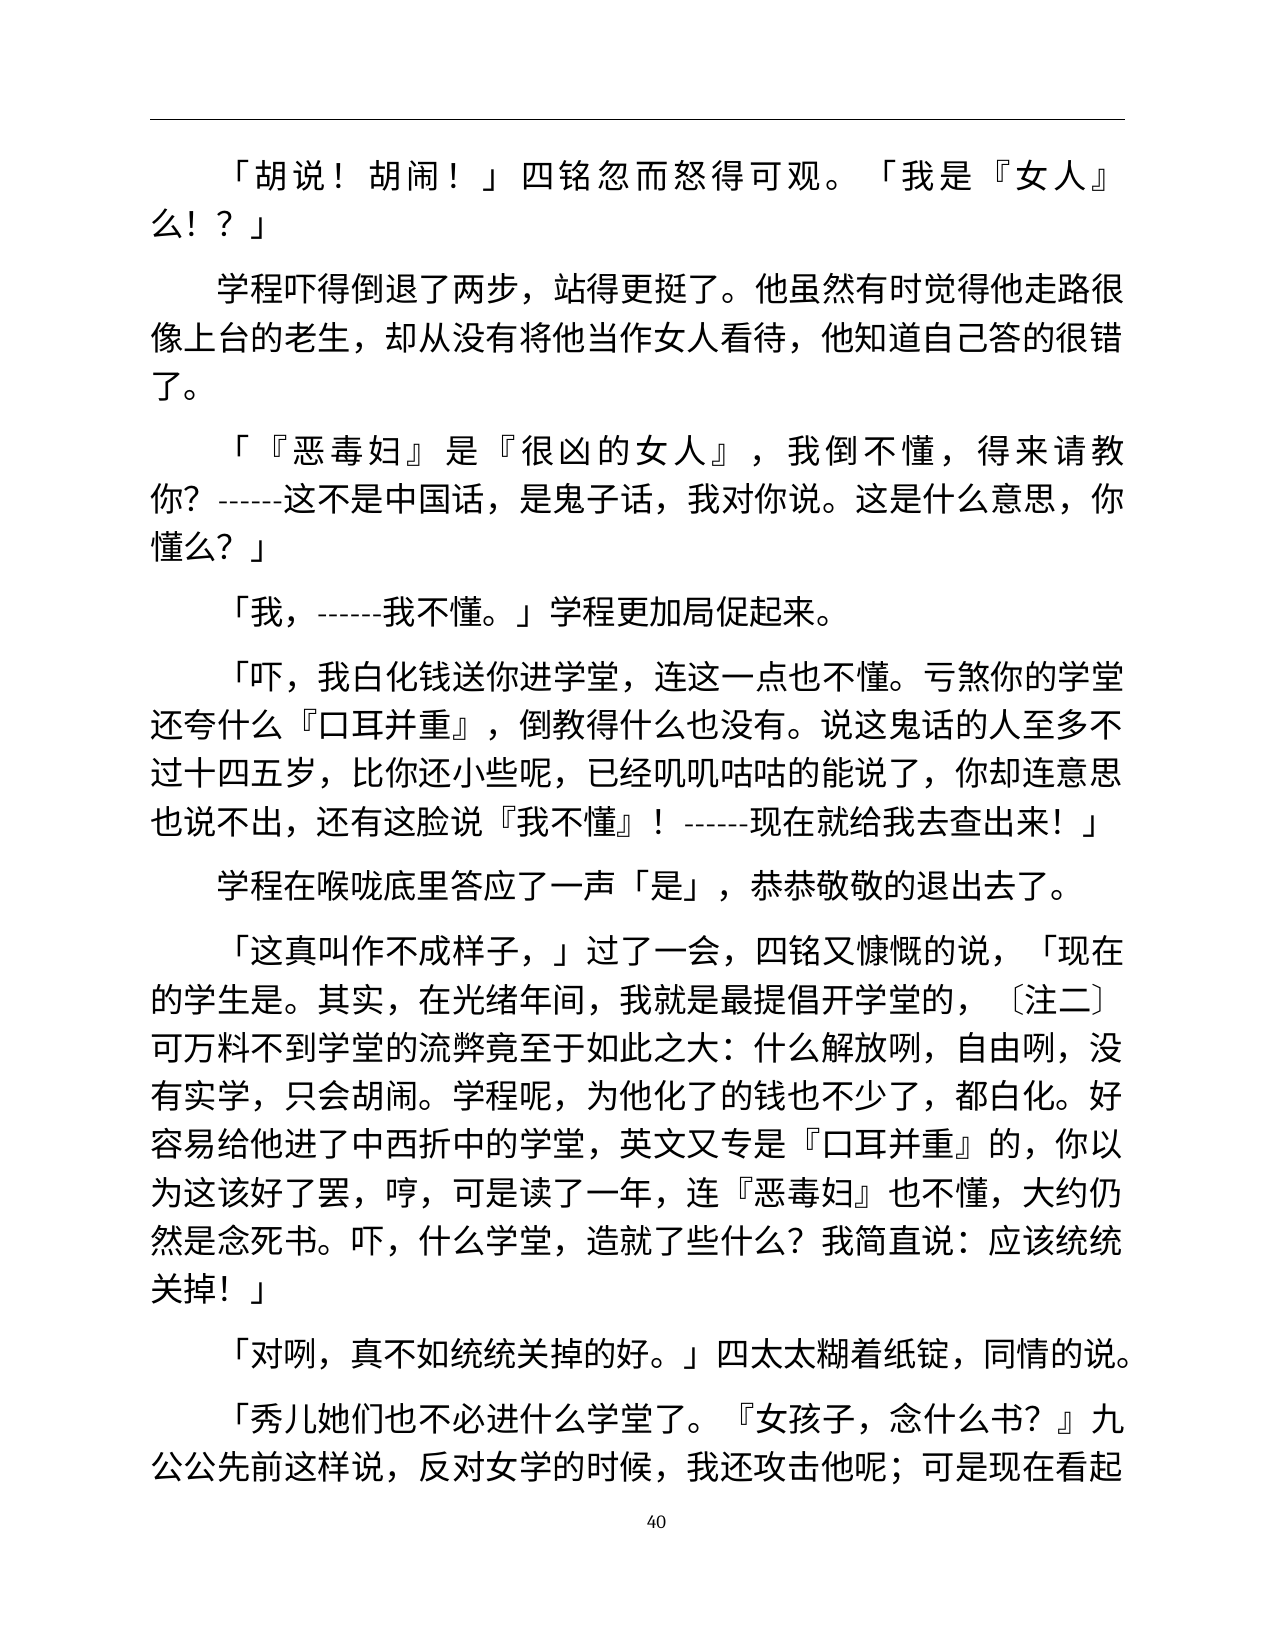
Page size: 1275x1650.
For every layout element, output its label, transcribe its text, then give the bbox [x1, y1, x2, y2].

text 「对咧，真不如统统关掉的好。」四太太糊着纸锭，同情的说。 [150, 1328, 1125, 1376]
text 学程在喉咙底里答应了一声「是」，恭恭敬敬的退出去了。 [150, 860, 1125, 908]
text 「这真叫作不成样子，」过了一会，四铭又慷慨的说，「现在的学生是。其实，在光绪年间，我就是最提倡开学堂的，〔注二〕可万料不到学堂的流弊竟至于如此之大：什么解放咧，自由咧，没有实学，只会胡闹。学程呢，为他化了的钱也不少了，都白化。好容易给他进了中西折中的学堂，英文又专是『口耳并重』的，你以为这该好了罢，哼，可是读了一年，连『恶毒妇』也不懂，大约仍然是念死书。吓，什么学堂，造就了些什么？我简直说：应该统统关掉！」 [150, 925, 1125, 1311]
text 「吓，我白化钱送你进学堂，连这一点也不懂。亏煞你的学堂还夸什么『口耳并重』，倒教得什么也没有。说这鬼话的人至多不过十四五岁，比你还小些呢，已经叽叽咕咕的能说了，你却连意思也说不出，还有这脸说『我不懂』！------现在就给我去查出来！」 [150, 651, 1125, 844]
text 「我，------我不懂。」学程更加局促起来。 [150, 586, 1125, 634]
text 「胡说！胡闹！」四铭忽而怒得可观。「我是『女人』么！？」 [150, 150, 1125, 246]
text 学程吓得倒退了两步，站得更挺了。他虽然有时觉得他走路很像上台的老生，却从没有将他当作女人看待，他知道自己答的很错了。 [150, 263, 1125, 408]
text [150, 1393, 1125, 1489]
text 「『恶毒妇』是『很凶的女人』，我倒不懂，得来请教你？------这不是中国话，是鬼子话，我对你说。这是什么意思，你懂么？」 [150, 424, 1125, 569]
